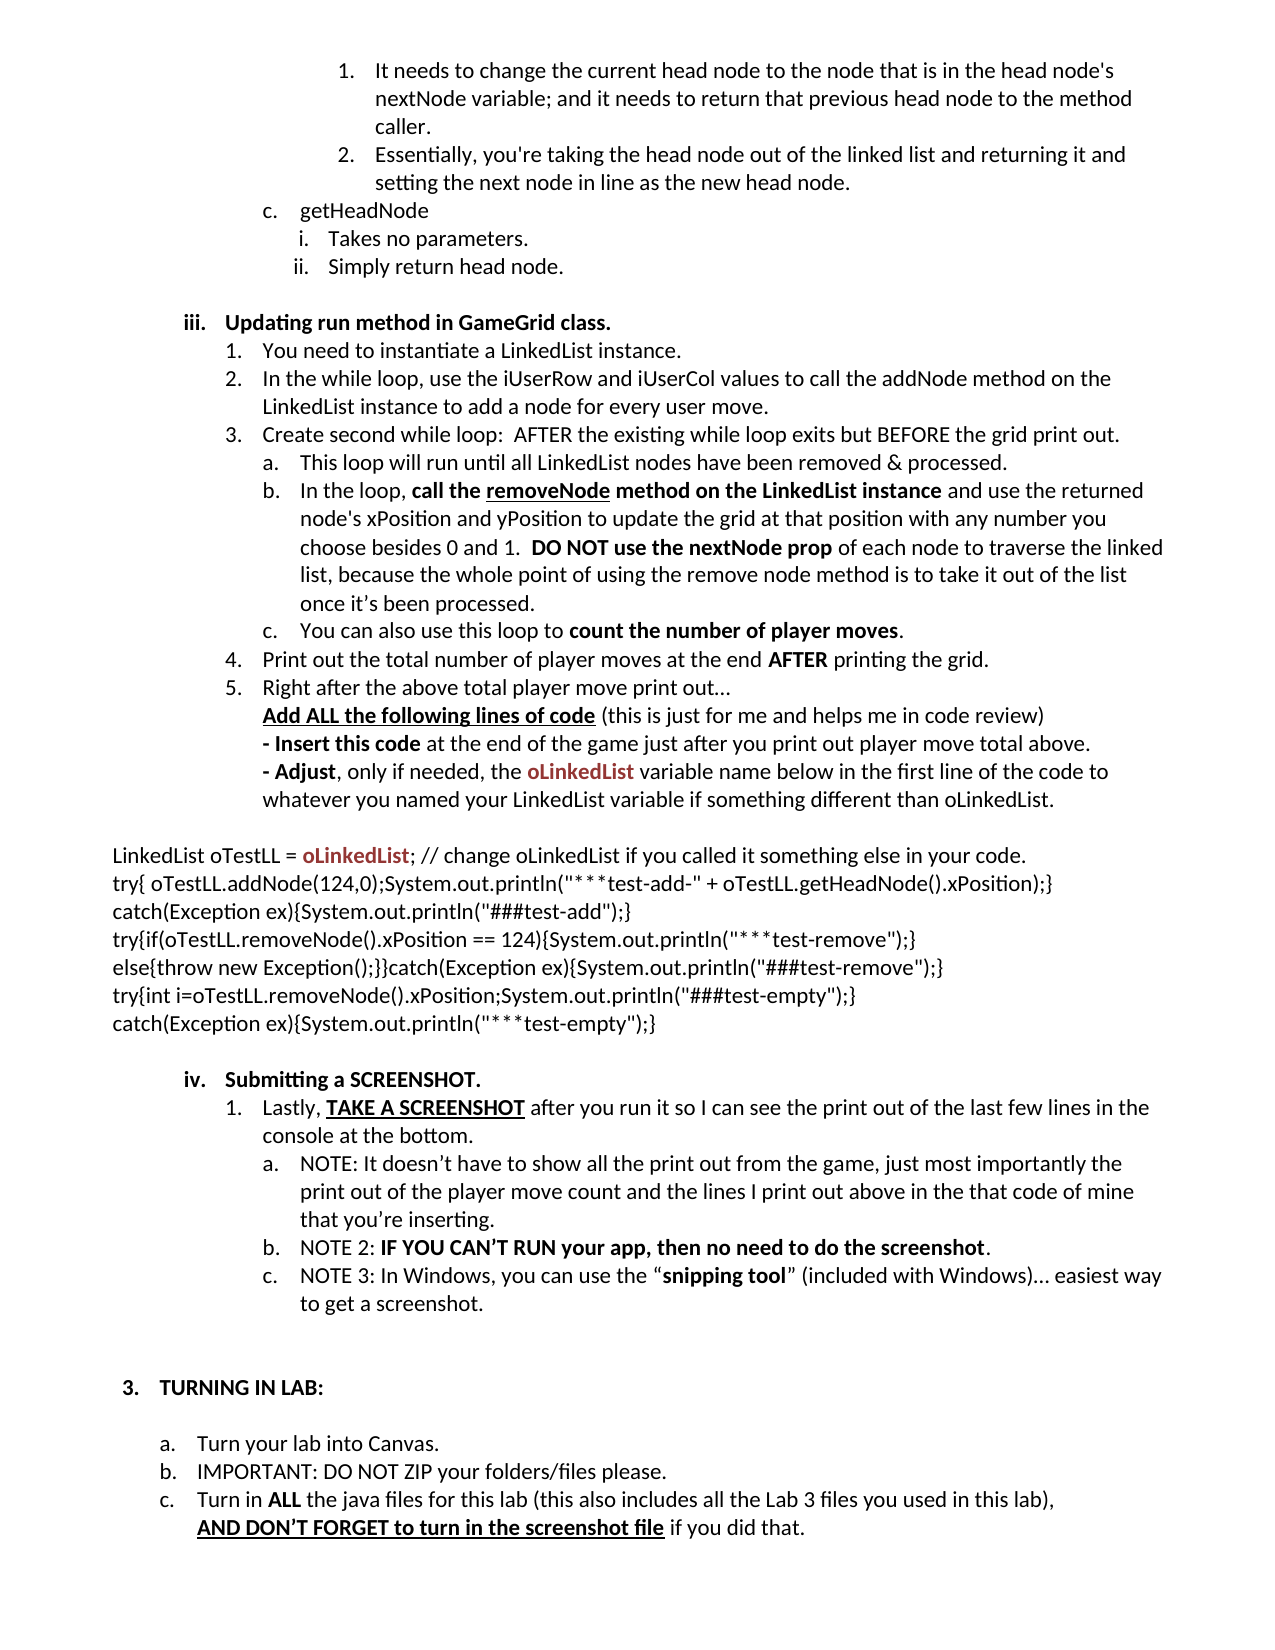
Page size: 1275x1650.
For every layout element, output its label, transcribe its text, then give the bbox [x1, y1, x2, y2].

list You can also use this loop to count the number of player moves. [262, 617, 1172, 645]
list IMPORTANT: DO NOT ZIP your folders/files please. [159, 1457, 1172, 1485]
text try{if(oTestLL.removeNode().xPosition == 124){System.out.println("***test-remove");} [112, 925, 1172, 953]
list Right after the above total player move print out… [225, 673, 1172, 701]
list Print out the total number of player moves at the end AFTER printing the grid. [225, 645, 1172, 673]
list Updating run method in GameGrid class. [206, 308, 1172, 336]
list Turn in ALL the java files for this lab (this also includes all the Lab 3 files you used in this lab), [159, 1485, 1172, 1513]
text Add ALL the following lines of code (this is just for me and helps me in code review) [262, 701, 1172, 729]
text try{int i=oTestLL.removeNode().xPosition;System.out.println("###test-empty");} [112, 981, 1172, 1009]
text LinkedList oTestLL = oLinkedList; // change oLinkedList if you called it something else in your code. [112, 841, 1172, 869]
text AND DON’T FORGET to turn in the screenshot file if you did that. [197, 1513, 1172, 1541]
list Create second while loop: AFTER the existing while loop exits but BEFORE the grid print out. [225, 421, 1172, 448]
text else{throw new Exception();}}catch(Exception ex){System.out.println("###test-remove");} [112, 953, 1172, 981]
list In the while loop, use the iUserRow and iUserCol values to call the addNode method on the LinkedList instance to add a node for every user move. [225, 364, 1172, 421]
list Turn your lab into Canvas. [159, 1429, 1172, 1457]
list You need to instantiate a LinkedList instance. [225, 336, 1172, 364]
list In the loop, call the removeNode method on the LinkedList instance and use the returned node's xPosition and yPosition to update the grid at that position with any number you choose besides 0 and 1. DO NOT use the nextNode prop of each node to traverse the linked list, because the whole point of using the remove node method is to take it out of the list once it’s been processed. [262, 477, 1172, 617]
list Lastly, TAKE A SCREENSHOT after you run it so I can see the print out of the last few lines in the console at the bottom. [225, 1093, 1172, 1149]
list Takes no parameters. [309, 224, 1172, 252]
text catch(Exception ex){System.out.println("***test-empty");} [112, 1009, 1172, 1037]
text - Adjust, only if needed, the oLinkedList variable name below in the first line of the code to whatever you named your LinkedList variable if something different than oLinkedList. [262, 757, 1172, 813]
list Essentially, you're taking the head node out of the linked list and returning it and setting the next node in line as the new head node. [337, 140, 1172, 196]
list It needs to change the current head node to the node that is in the head node's nextNode variable; and it needs to return that previous head node to the method caller. [337, 56, 1172, 140]
list TURNING IN LAB: [122, 1373, 1172, 1401]
list This loop will run until all LinkedList nodes have been removed & processed. [262, 448, 1172, 477]
text try{ oTestLL.addNode(124,0);System.out.println("***test-add-" + oTestLL.getHeadNode().xPosition);} [112, 869, 1172, 897]
list getHeadNode [262, 196, 1172, 224]
text catch(Exception ex){System.out.println("###test-add");} [112, 897, 1172, 925]
list Simply return head node. [309, 252, 1172, 280]
list NOTE: It doesn’t have to show all the print out from the game, just most importantly the print out of the player move count and the lines I print out above in the that code of mine that you’re inserting. [262, 1149, 1172, 1233]
list NOTE 2: IF YOU CAN’T RUN your app, then no need to do the screenshot. [262, 1233, 1172, 1261]
list Submitting a SCREENSHOT. [206, 1065, 1172, 1093]
list NOTE 3: In Windows, you can use the “snipping tool” (included with Windows)… easiest way to get a screenshot. [262, 1261, 1172, 1317]
text - Insert this code at the end of the game just after you print out player move total above. [262, 729, 1172, 757]
